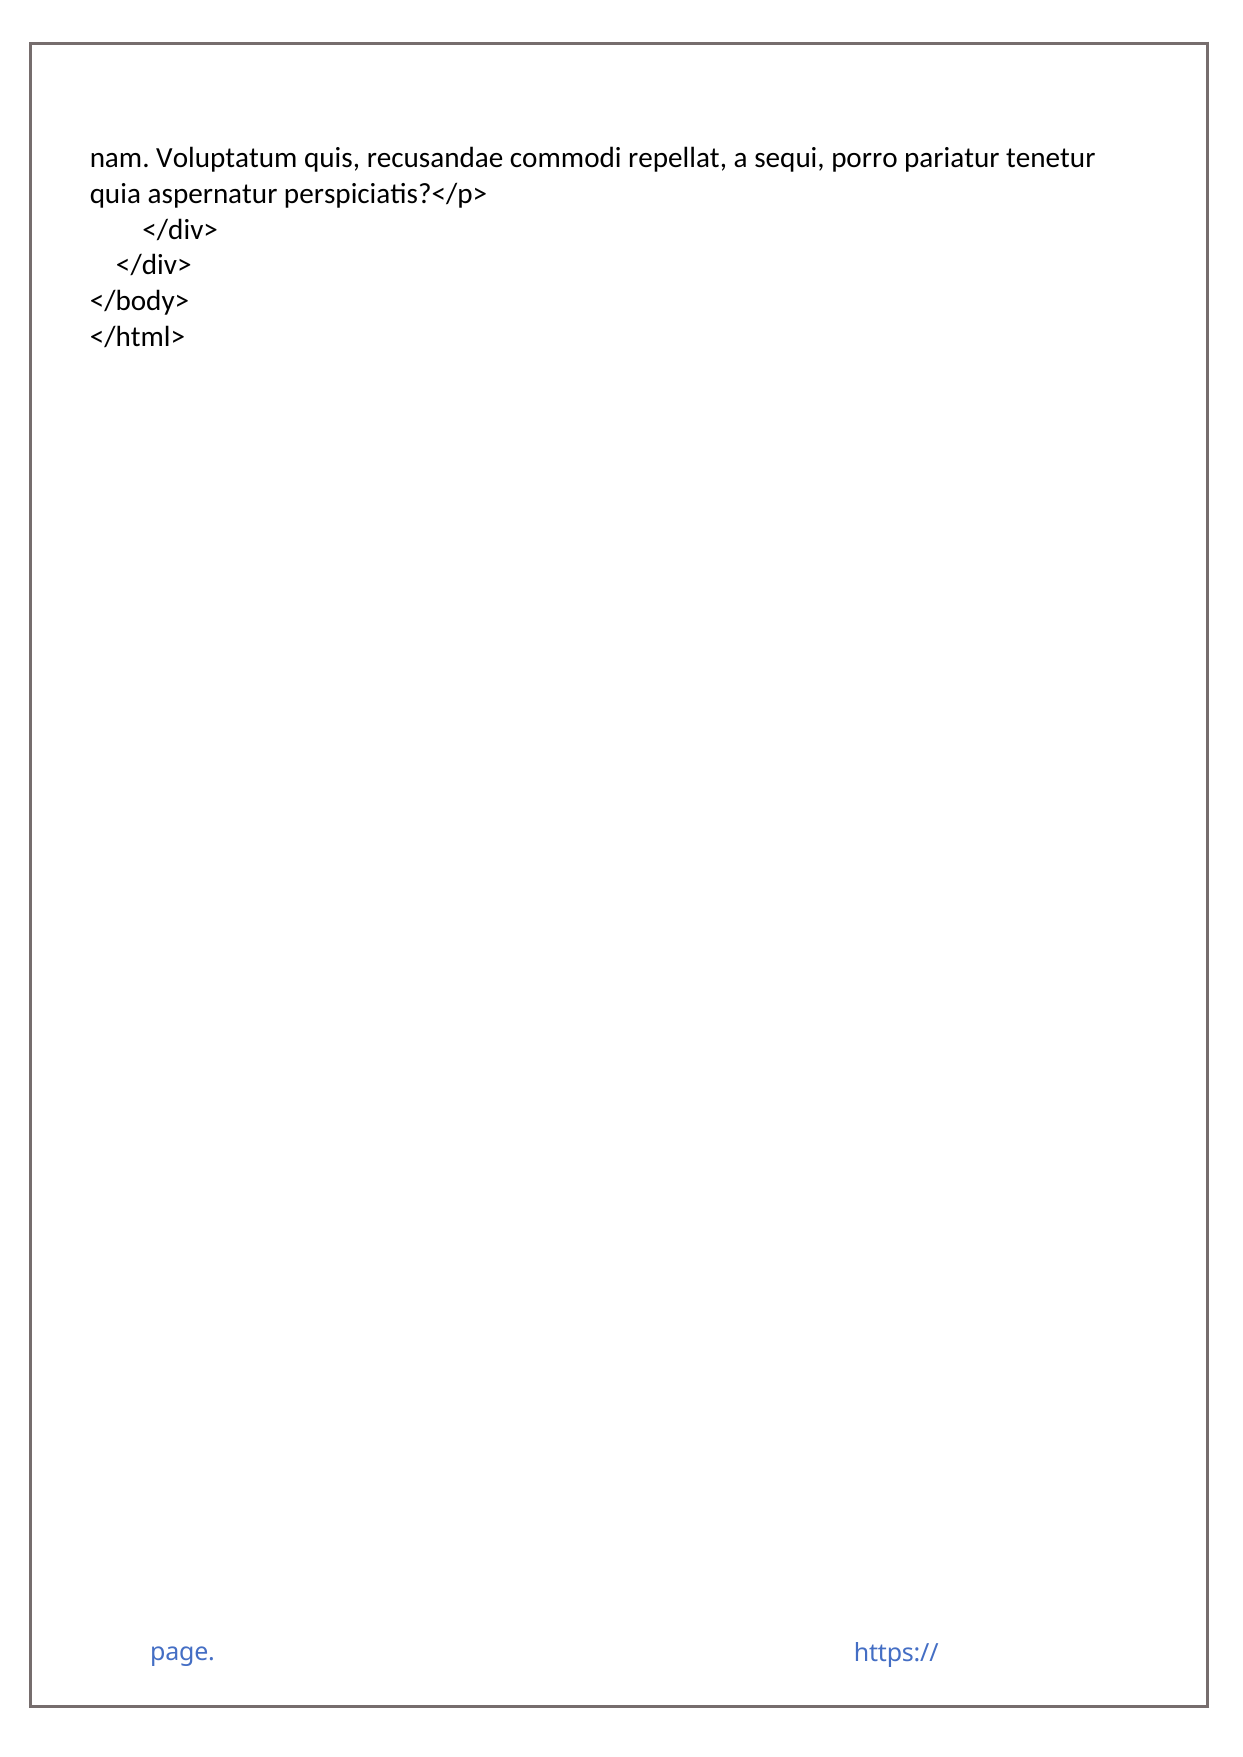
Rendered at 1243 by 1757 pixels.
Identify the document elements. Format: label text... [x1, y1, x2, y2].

text </body> [89, 282, 1120, 318]
text </html> [89, 318, 1120, 353]
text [89, 139, 1120, 211]
text </div> [89, 246, 1120, 282]
text </div> [89, 211, 1120, 246]
